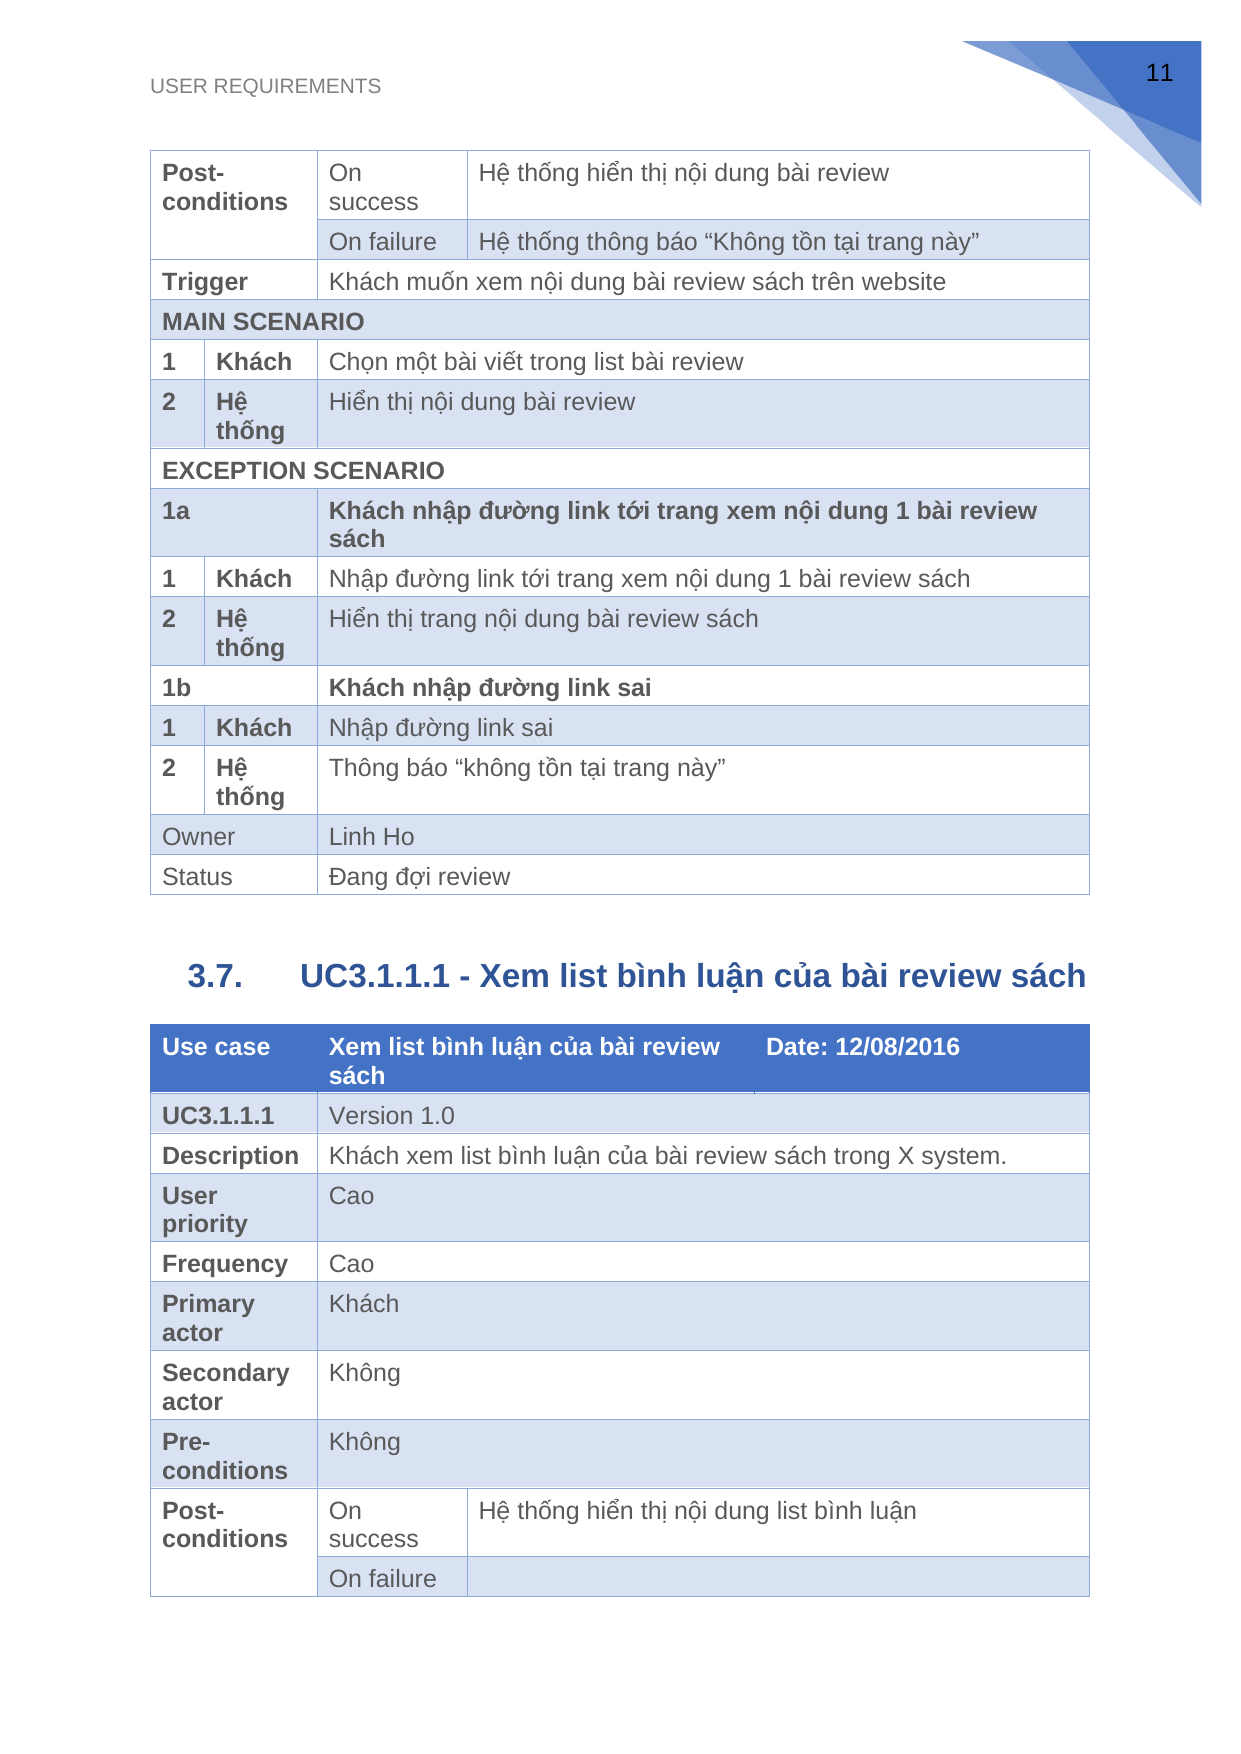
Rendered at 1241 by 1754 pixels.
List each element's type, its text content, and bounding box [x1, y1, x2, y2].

table_cell 1a [151, 489, 317, 556]
table_cell Status [151, 855, 317, 894]
table_cell Cao [318, 1242, 1089, 1281]
table_cell Post-conditions [151, 1489, 317, 1596]
table_cell 1 [151, 706, 204, 745]
table_cell 1b [151, 666, 317, 705]
table_cell Nhập đường link tới trang xem nội dung 1 bài review sách [318, 557, 1089, 596]
table_cell Pre-conditions [151, 1420, 317, 1487]
table_cell On success [318, 1489, 467, 1556]
table_cell Nhập đường link sai [318, 706, 1089, 745]
table_cell Hệ thống [205, 597, 317, 665]
table_cell Secondary actor [151, 1351, 317, 1419]
table_cell Khách nhập đường link sai [318, 666, 1089, 705]
table_cell Hiển thị trang nội dung bài review sách [318, 597, 1089, 665]
table_cell Hệ thống [205, 746, 317, 814]
picture [962, 41, 1202, 207]
table_cell Description [151, 1134, 317, 1172]
table_cell Chọn một bài viết trong list bài review [318, 340, 1089, 379]
table_cell On failure [318, 220, 467, 259]
table_cell Post-conditions [151, 151, 317, 259]
table_cell EXCEPTION SCENARIO [151, 449, 1089, 487]
table_cell Primary actor [151, 1282, 317, 1350]
table_cell On success [318, 151, 467, 219]
table_cell 2 [151, 380, 204, 447]
subtitle UC3.1.1.1 - Xem list bình luận của bài review sách [187, 956, 1090, 995]
table_cell 1 [151, 340, 204, 379]
table_cell Đang đợi review [318, 855, 1089, 894]
table_cell Không [318, 1420, 1089, 1487]
table_cell Khách xem list bình luận của bài review sách trong X system. [318, 1134, 1089, 1172]
table_cell Hệ thống [205, 380, 317, 447]
table_cell Linh Ho [318, 815, 1089, 854]
table_header Use case [151, 1025, 317, 1092]
table_cell Khách [205, 557, 317, 596]
table_header Xem list bình luận của bài review sách [318, 1025, 754, 1092]
table_cell Hệ thống thông báo “Không tồn tại trang này” [468, 220, 1089, 259]
table_cell 2 [151, 597, 204, 665]
table_cell Thông báo “không tồn tại trang này” [318, 746, 1089, 814]
table_cell Frequency [151, 1242, 317, 1281]
table_cell 2 [151, 746, 204, 814]
table_cell Hiển thị nội dung bài review [318, 380, 1089, 447]
table_cell Hệ thống hiển thị nội dung bài review [468, 151, 1089, 219]
table_cell Khách nhập đường link tới trang xem nội dung 1 bài review sách [318, 489, 1089, 556]
table_cell Khách [205, 706, 317, 745]
table_cell On failure [318, 1557, 467, 1596]
table_cell Trigger [151, 260, 317, 299]
table_cell Khách [205, 340, 317, 379]
table_cell Version 1.0 [318, 1094, 1089, 1132]
table_cell Cao [318, 1174, 1089, 1241]
table_cell Khách muốn xem nội dung bài review sách trên website [318, 260, 1089, 299]
table_cell Khách [318, 1282, 1089, 1350]
table_cell Owner [151, 815, 317, 854]
table_cell User priority [151, 1174, 317, 1241]
table_cell Không [318, 1351, 1089, 1419]
table_cell 1 [151, 557, 204, 596]
table_cell Hệ thống hiển thị nội dung list bình luận [468, 1489, 1089, 1556]
table_header Date: 12/08/2016 [755, 1025, 1089, 1092]
table_cell UC3.1.1.1 [151, 1094, 317, 1132]
table_cell [468, 1557, 1089, 1596]
table_cell MAIN SCENARIO [151, 300, 1089, 339]
